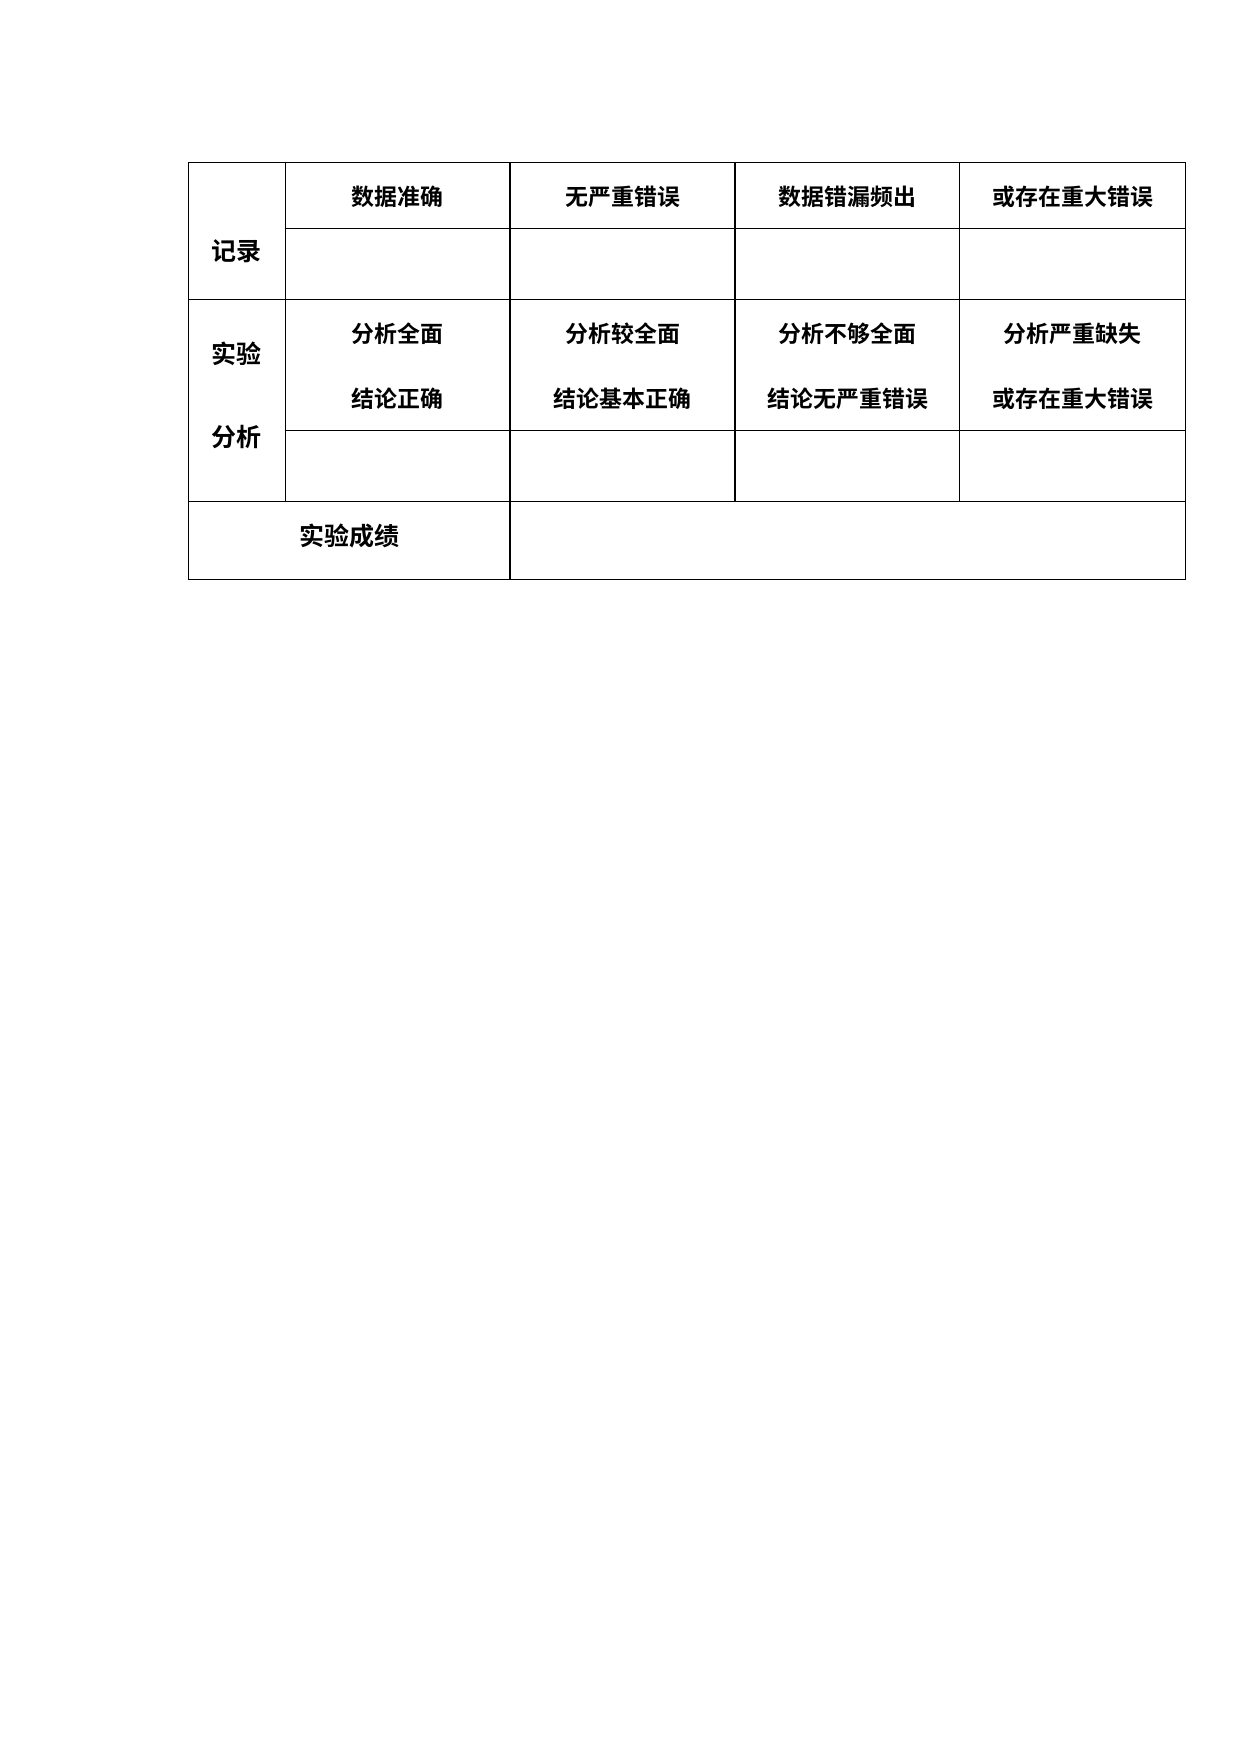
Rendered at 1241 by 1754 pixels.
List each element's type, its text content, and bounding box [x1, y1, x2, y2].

table_cell 记录严重缺失 或存在重大错误 [960, 163, 1185, 228]
table_cell 分析全面 结论正确 [286, 300, 509, 430]
table_cell [511, 502, 1185, 579]
table_cell [960, 229, 1185, 299]
table_cell [511, 431, 734, 501]
table_cell 记录完整 数据准确 [286, 163, 509, 228]
table_cell 实验 分析 [189, 300, 285, 501]
table_cell [286, 431, 509, 501]
table_cell 记录较完整 无严重错误 [511, 163, 734, 228]
table_cell [511, 229, 734, 299]
table_cell [736, 229, 959, 299]
table_cell 记录不完整 数据错漏频出 [736, 163, 959, 228]
table_cell 分析不够全面 结论无严重错误 [736, 300, 959, 430]
table_cell [736, 431, 959, 501]
table_cell 分析较全面 结论基本正确 [511, 300, 734, 430]
table_cell [286, 229, 509, 299]
table_cell 实验成绩 [189, 502, 509, 579]
table_cell 实验 记录 [189, 163, 285, 299]
table_cell [960, 431, 1185, 501]
table_cell 分析严重缺失 或存在重大错误 [960, 300, 1185, 430]
